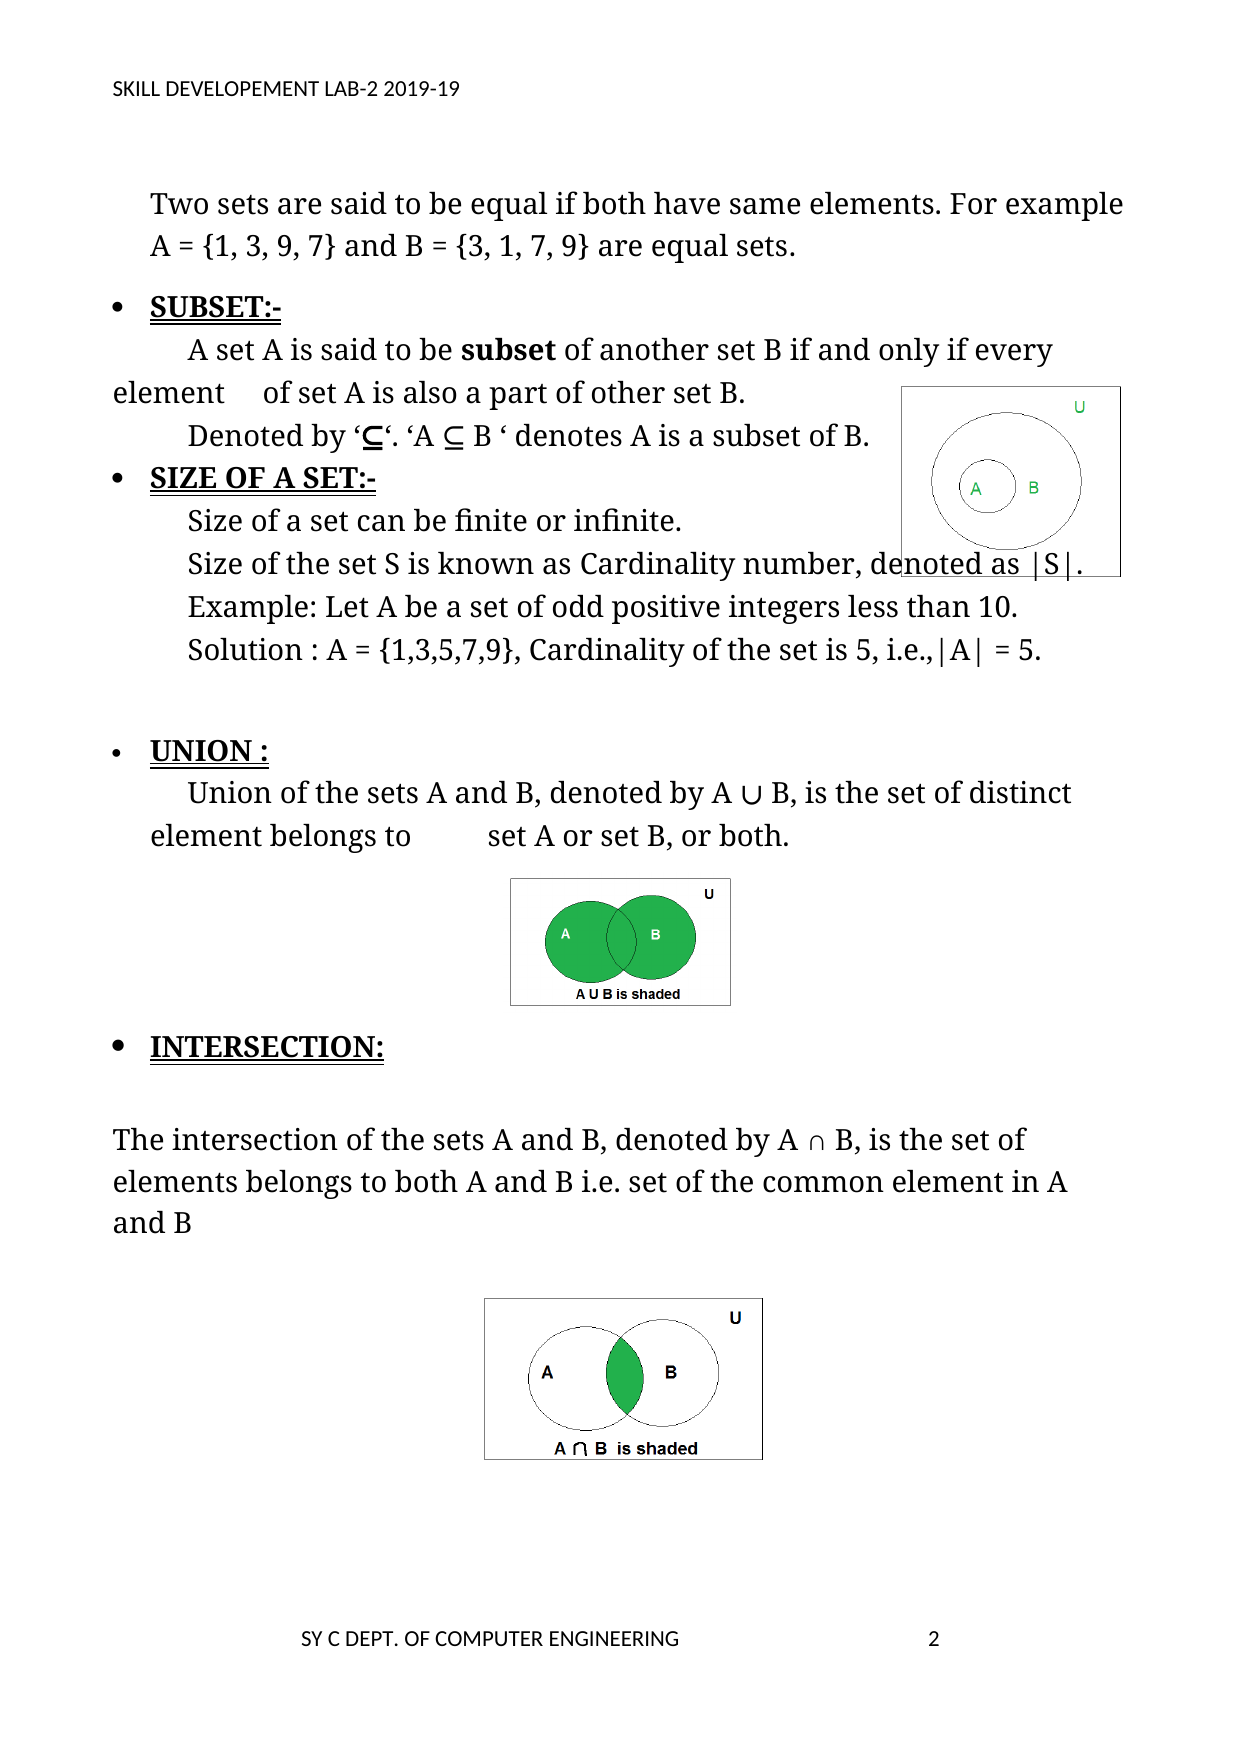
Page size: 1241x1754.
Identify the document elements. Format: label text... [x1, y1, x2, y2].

list UNION : Union of the sets A and B, denoted by A ∪ B, is the set of distinct element belongs to set A or set B, or both. [112, 727, 1128, 855]
text The intersection of the sets A and B, denoted by A ∩ B, is the set of elements belongs to both A and B i.e. set of the common element in A and B [112, 1086, 1128, 1242]
list Two sets are said to be equal if both have same elements. For example A = {1, 3, 9, 7} and B = {3, 1, 7, 9} are equal sets. [150, 150, 1128, 264]
list SUBSET:- [112, 283, 1128, 326]
picture [467, 1288, 773, 1472]
picture [503, 872, 738, 1013]
text Size of the set S is known as Cardinality number, denoted as |S|. [112, 540, 1128, 583]
text A set A is said to be subset of another set B if and only if every element of set A is also a part of other set B. Denoted by ‘⊆‘. ‘A ⊆ B ‘ denotes A is a subset of B. [112, 326, 1128, 454]
text Example: Let A be a set of odd positive integers less than 10. Solution : A = {1,3,5,7,9}, Cardinality of the set is 5, i.e.,|A| = 5. [112, 583, 1128, 668]
list SIZE OF A SET:- Size of a set can be finite or infinite. [112, 454, 1128, 540]
list INTERSECTION: [112, 1027, 1128, 1066]
